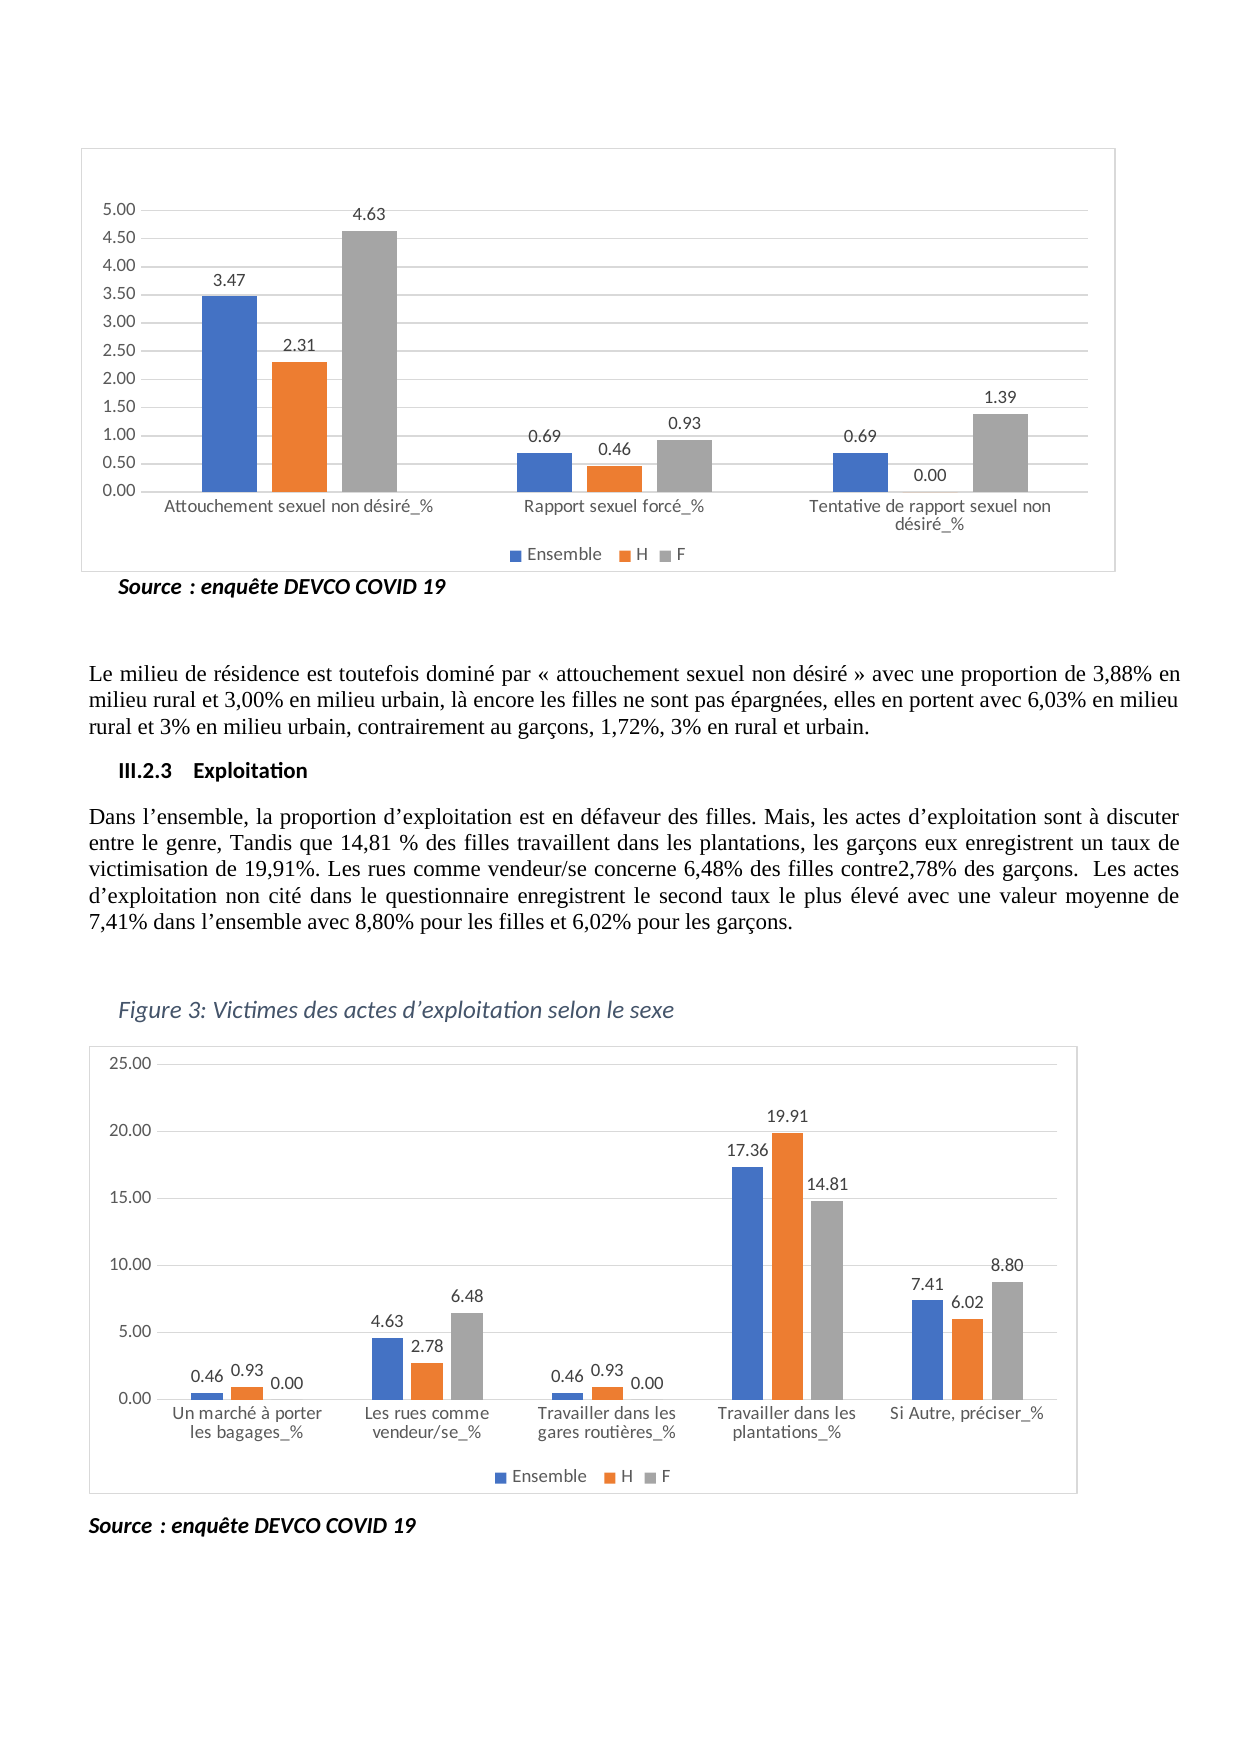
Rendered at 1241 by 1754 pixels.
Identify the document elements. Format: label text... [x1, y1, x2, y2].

text Le milieu de résidence est toutefois dominé par « attouchement sexuel non désiré » avec une proportion de 3,88% en milieu rural et 3,00% en milieu urbain, là encore les filles ne sont pas épargnées, elles en portent avec 6,03% en milieu rural et 3% en milieu urbain, contrairement au garçons, 1,72%, 3% en rural et urbain. [88, 660, 1181, 739]
text Source : enquête DEVCO COVID 19 [88, 1511, 1181, 1539]
subtitle Exploitation [118, 756, 1181, 784]
text Figure 3: Victimes des actes d’exploitation selon le sexe [118, 994, 1181, 1025]
text Dans l’ensemble, la proportion d’exploitation est en défaveur des filles. Mais, les actes d’exploitation sont à discuter entre le genre, Tandis que 14,81 % des filles travaillent dans les plantations, les garçons eux enregistrent un taux de victimisation de 19,91%. Les rues comme vendeur/se concerne 6,48% des filles contre2,78% des garçons. Les actes d’exploitation non cité dans le questionnaire enregistrent le second taux le plus élevé avec une valeur moyenne de 7,41% dans l’ensemble avec 8,80% pour les filles et 6,02% pour les garçons. [88, 803, 1181, 934]
text Source : enquête DEVCO COVID 19 [118, 148, 1181, 600]
